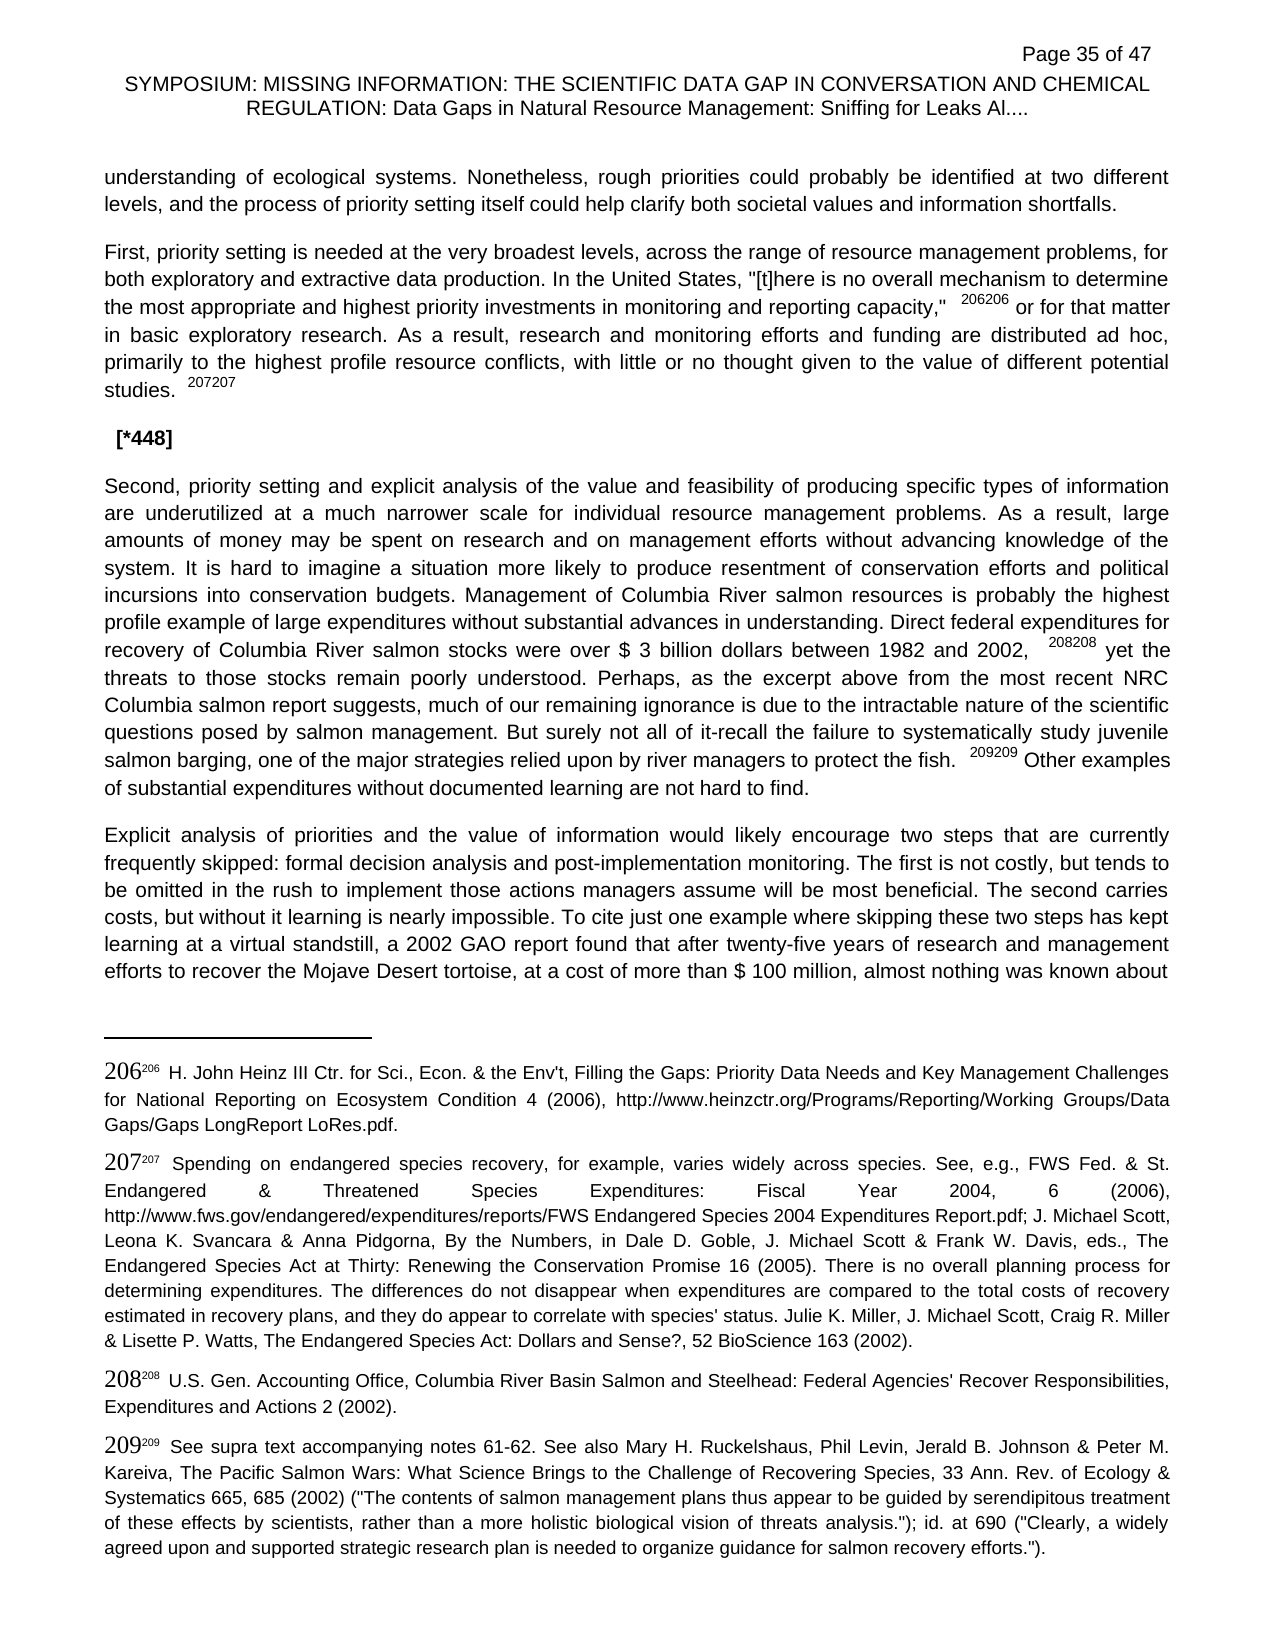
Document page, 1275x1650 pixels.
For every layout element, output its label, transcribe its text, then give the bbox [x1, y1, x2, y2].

text [*448] [104, 423, 1171, 450]
text Second, priority setting and explicit analysis of the value and feasibility of producing specific types of information are underutilized at a much narrower scale for individual resource management problems. As a result, large amounts of money may be spent on research and on management efforts without advancing knowledge of the system. It is hard to imagine a situation more likely to produce resentment of conservation efforts and political incursions into conservation budgets. Management of Columbia River salmon resources is probably the highest profile example of large expenditures without substantial advances in understanding. Direct federal expenditures for recovery of Columbia River salmon stocks were over $ 3 billion dollars between 1982 and 2002, 208 yet the threats to those stocks remain poorly understood. Perhaps, as the excerpt above from the most recent NRC Columbia salmon report suggests, much of our remaining ignorance is due to the intractable nature of the scientific questions posed by salmon management. But surely not all of it-recall the failure to systematically study juvenile salmon barging, one of the major strategies relied upon by river managers to protect the fish. 209 Other examples of substantial expenditures without documented learning are not hard to find. [104, 471, 1171, 799]
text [104, 161, 1171, 216]
text First, priority setting is needed at the very broadest levels, across the range of resource management problems, for both exploratory and extractive data production. In the United States, "[t]here is no overall mechanism to determine the most appropriate and highest priority investments in monitoring and reporting capacity," 206 or for that matter in basic exploratory research. As a result, research and monitoring efforts and funding are distributed ad hoc, primarily to the highest profile resource conflicts, with little or no thought given to the value of different potential studies. 207 [104, 236, 1171, 402]
text Explicit analysis of priorities and the value of information would likely encourage two steps that are currently frequently skipped: formal decision analysis and post-implementation monitoring. The first is not costly, but tends to be omitted in the rush to implement those actions managers assume will be most beneficial. The second carries costs, but without it learning is nearly impossible. To cite just one example where skipping these two steps has kept learning at a virtual standstill, a 2002 GAO report found that after twenty-five years of research and management efforts to recover the Mojave Desert tortoise, at a cost of more than $ 100 million, almost nothing was known about the status of the species, threats to its survival, or the effectiveness of management actions taken on its behalf. 210 The primary culprits, according to the GAO, were lack of a considered research strategy and failure to monitor the effects of management steps. The first would highlight what is and is not known about the resource, and what knowledge has the greatest potential to influence management choices. It would also encourage the development of formal, even if simplistic, models [*449] of the managed system, which facilitate oversight by increasing the transparency of management judgments. 211 [104, 820, 1171, 983]
